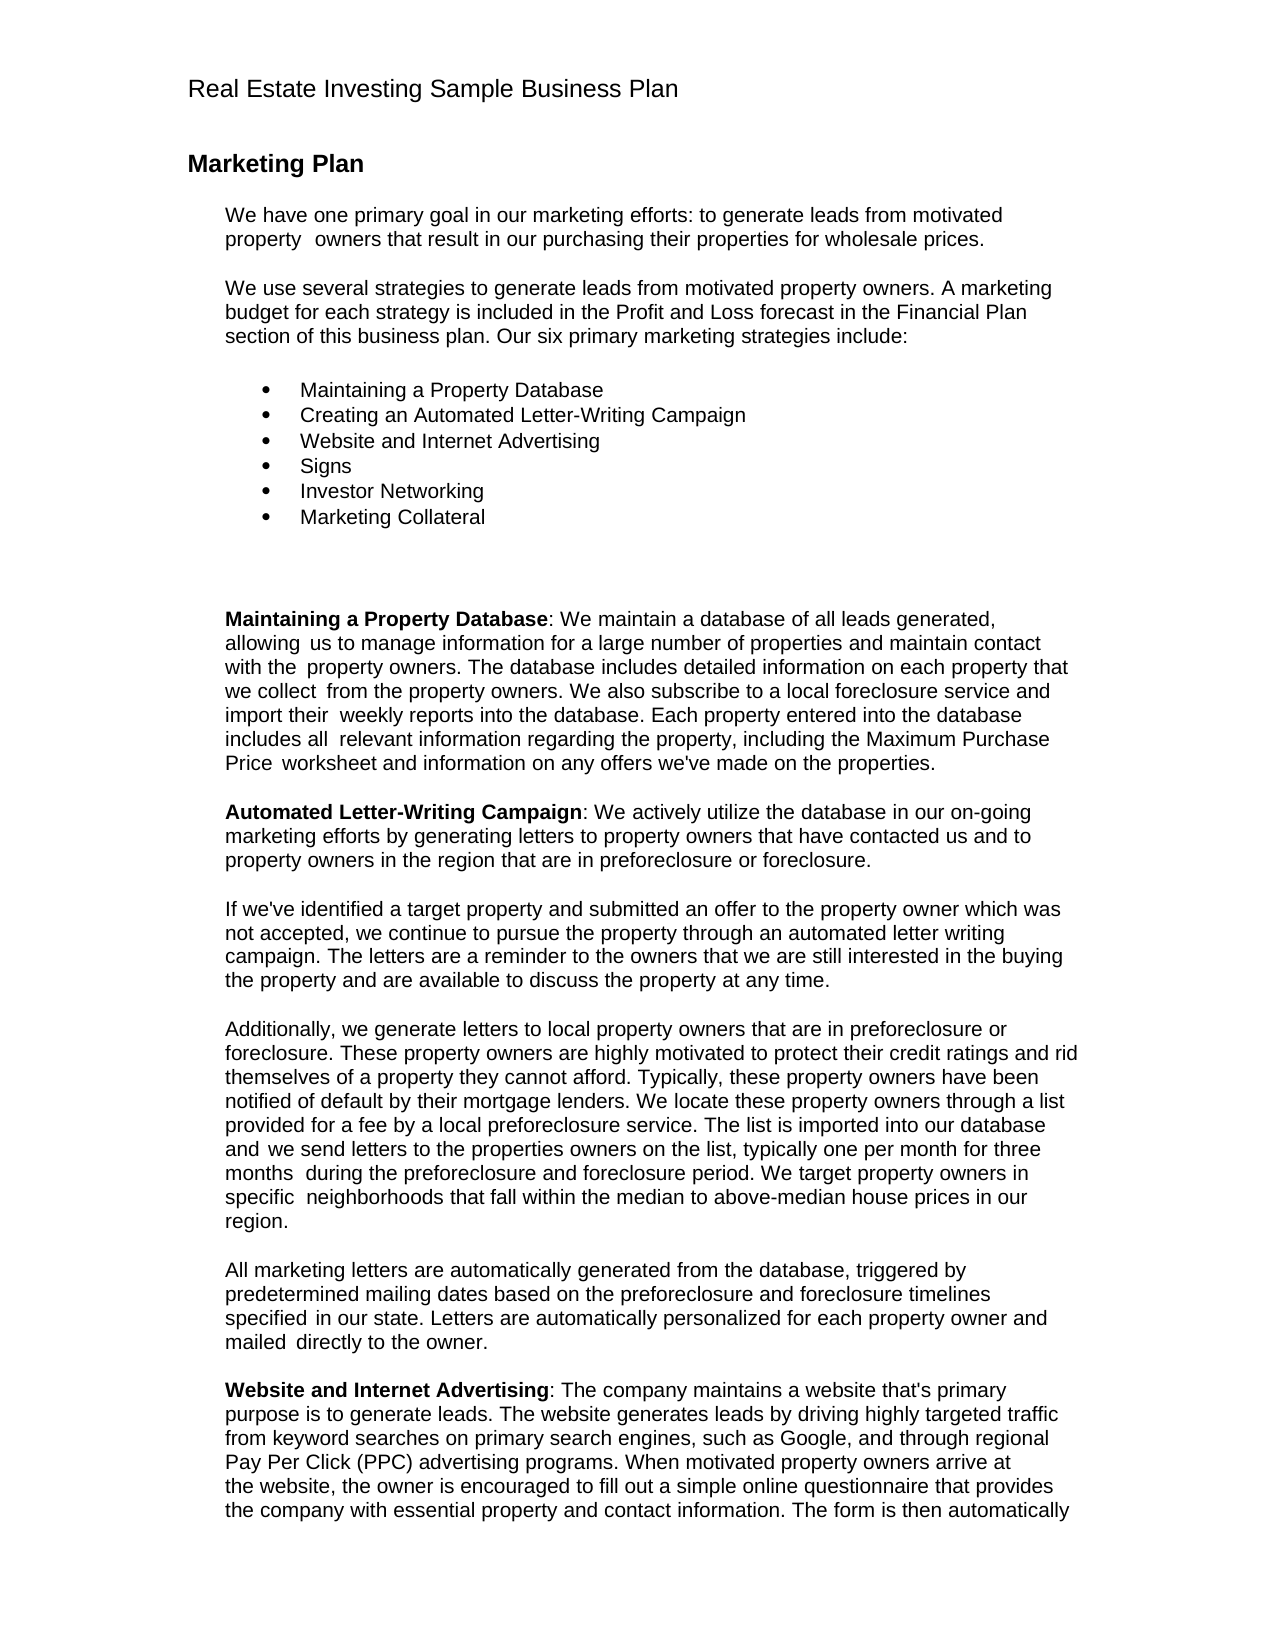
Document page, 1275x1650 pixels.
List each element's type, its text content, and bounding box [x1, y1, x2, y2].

list Signs [262, 453, 1100, 479]
list Website and Internet Advertising [262, 428, 1100, 453]
text We use several strategies to generate leads from motivated property owners. A marketing budget for each strategy is included in the Profit and Loss forecast in the Financial Plan section of this business plan. Our six primary marketing strategies include: [225, 276, 1076, 348]
list Creating an Automated Letter-Writing Campaign [262, 402, 1100, 428]
text All marketing letters are automatically generated from the database, triggered by predetermined mailing dates based on the preforeclosure and foreclosure timelines specified in our state. Letters are automatically personalized for each property owner and mailed directly to the owner. [225, 1258, 1072, 1354]
text We have one primary goal in our marketing efforts: to generate leads from motivated property owners that result in our purchasing their properties for wholesale prices. [225, 203, 1084, 251]
text the website, the owner is encouraged to fill out a simple online questionnaire that provides the company with essential property and contact information. The form is then automatically [225, 1474, 1070, 1522]
text Additionally, we generate letters to local property owners that are in preforeclosure or foreclosure. These property owners are highly motivated to protect their credit ratings and rid themselves of a property they cannot afford. Typically, these property owners have been notified of default by their mortgage lenders. We locate these property owners through a list provided for a fee by a local preforeclosure service. The list is imported into our database and we send letters to the properties owners on the list, typically one per month for three months during the preforeclosure and foreclosure period. We target property owners in specific neighborhoods that fall within the median to above-median house prices in our region. [225, 1017, 1084, 1233]
text Website and Internet Advertising: The company maintains a website that's primary purpose is to generate leads. The website generates leads by driving highly targeted traffic from keyword searches on primary search engines, such as Google, and through regional Pay Per Click (PPC) advertising programs. When motivated property owners arrive at [225, 1378, 1070, 1474]
subtitle Marketing Plan [187, 149, 1100, 178]
list Maintaining a Property Database [262, 377, 1100, 402]
text Automated Letter-Writing Campaign: We actively utilize the database in our on-going marketing efforts by generating letters to property owners that have contacted us and to property owners in the region that are in preforeclosure or foreclosure. [225, 799, 1032, 871]
list Marketing Collateral [262, 504, 1100, 529]
text If we've identified a target property and submitted an offer to the property owner which was not accepted, we continue to pursue the property through an automated letter writing campaign. The letters are a reminder to the owners that we are still interested in the buying the property and are available to discuss the property at any time. [225, 896, 1072, 992]
text Maintaining a Property Database: We maintain a database of all leads generated, allowing us to manage information for a large number of properties and maintain contact with the property owners. The database includes detailed information on each property that we collect from the property owners. We also subscribe to a local foreclosure service and import their weekly reports into the database. Each property entered into the database includes all relevant information regarding the property, including the Maximum Purchase Price worksheet and information on any offers we've made on the properties. [225, 607, 1076, 775]
list Investor Networking [262, 479, 1100, 504]
